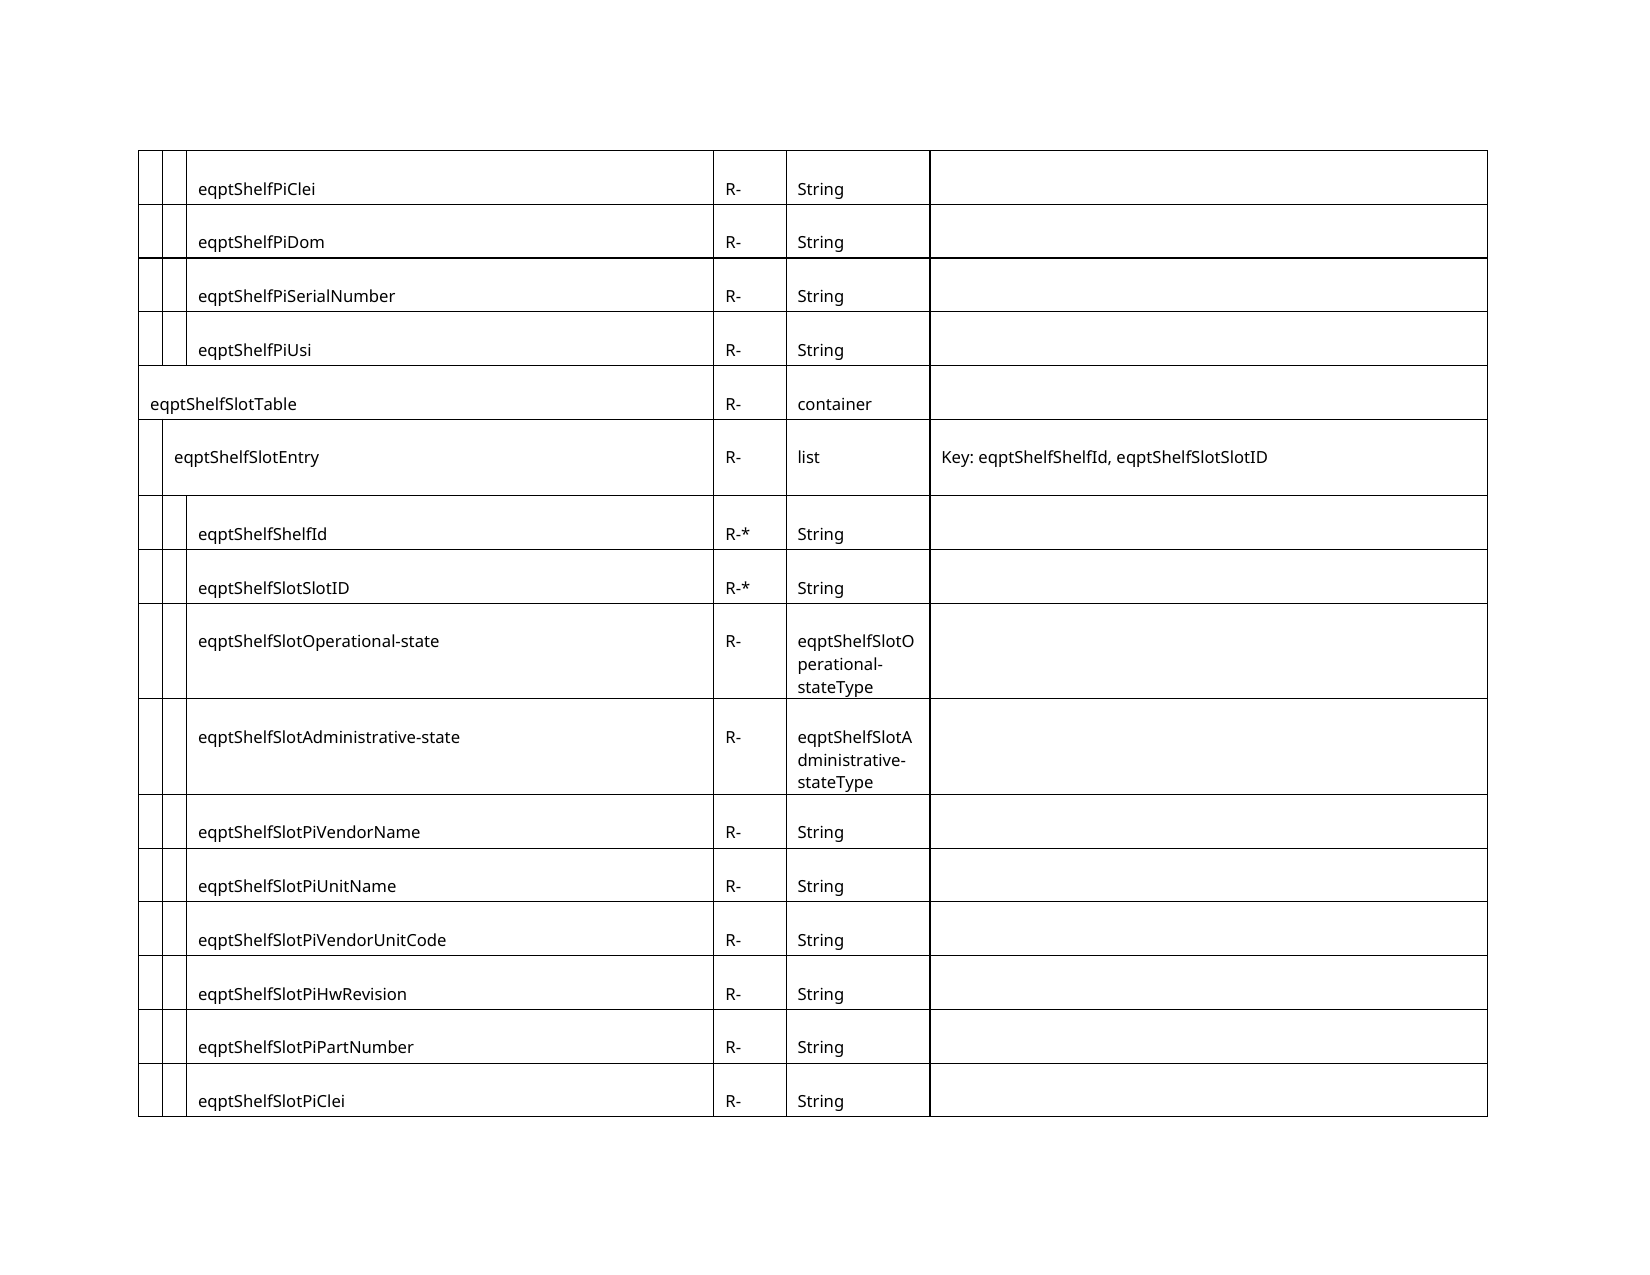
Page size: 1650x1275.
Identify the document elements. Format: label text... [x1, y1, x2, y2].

table_cell [931, 902, 1487, 955]
table_cell eqptShelfPiDom [187, 205, 713, 257]
table_cell [139, 420, 162, 495]
table_cell [163, 902, 186, 955]
table_cell eqptShelfSlotAdministrative-stateType [787, 699, 929, 794]
table_cell String [787, 1010, 929, 1062]
table_cell [163, 604, 186, 698]
table_cell [931, 550, 1487, 603]
table_cell eqptShelfSlotPiVendorName [187, 795, 713, 847]
table_cell String [787, 795, 929, 847]
table_cell eqptShelfSlotPiUnitName [187, 849, 713, 901]
table_cell container [787, 366, 929, 419]
table_cell eqptShelfSlotAdministrative-state [187, 699, 713, 794]
table_cell [931, 956, 1487, 1009]
table_cell [139, 699, 162, 794]
table_cell String [787, 849, 929, 901]
table_cell Key: eqptShelfShelfId, eqptShelfSlotSlotID [931, 420, 1487, 495]
table_cell [931, 312, 1487, 365]
table_cell [931, 366, 1487, 419]
table_cell [163, 795, 186, 847]
table_cell [139, 496, 162, 549]
table_cell R- [714, 699, 786, 794]
table_cell [163, 312, 186, 365]
table_cell eqptShelfSlotPiHwRevision [187, 956, 713, 1009]
table_cell [163, 956, 186, 1009]
table_cell R- [714, 604, 786, 698]
table_cell [139, 795, 162, 847]
table_cell eqptShelfSlotPiVendorUnitCode [187, 902, 713, 955]
table_cell String [787, 259, 929, 311]
table_cell [163, 1010, 186, 1062]
table_cell [931, 699, 1487, 794]
table_cell R- [714, 420, 786, 495]
table_cell R- [714, 366, 786, 419]
table_cell [931, 795, 1487, 847]
table_cell [139, 259, 162, 311]
table_cell eqptShelfSlotSlotID [187, 550, 713, 603]
table_cell [139, 1010, 162, 1062]
table_cell R- [714, 902, 786, 955]
table_cell eqptShelfPiClei [187, 151, 713, 204]
table_cell eqptShelfSlotEntry [163, 420, 713, 495]
table_cell String [787, 312, 929, 365]
table_cell String [787, 496, 929, 549]
table_cell [163, 205, 186, 257]
table_cell [931, 849, 1487, 901]
table_cell [931, 205, 1487, 257]
table_cell [139, 312, 162, 365]
table_cell [931, 496, 1487, 549]
table_cell [931, 604, 1487, 698]
table_cell [163, 151, 186, 204]
table_cell R- [714, 795, 786, 847]
table_cell [139, 151, 162, 204]
table_cell [931, 259, 1487, 311]
table_cell String [787, 1064, 929, 1116]
table_cell [139, 550, 162, 603]
table_cell [163, 1064, 186, 1116]
table_cell eqptShelfShelfId [187, 496, 713, 549]
table_cell R- [714, 205, 786, 257]
table_cell R- [714, 259, 786, 311]
table_cell eqptShelfSlotPiPartNumber [187, 1010, 713, 1062]
table_cell [139, 956, 162, 1009]
table_cell R- [714, 956, 786, 1009]
table_cell [163, 849, 186, 901]
table_cell String [787, 550, 929, 603]
table_cell R- [714, 312, 786, 365]
table_cell eqptShelfSlotTable [139, 366, 713, 419]
table_cell String [787, 902, 929, 955]
table_cell String [787, 956, 929, 1009]
table_cell [139, 902, 162, 955]
table_cell String [787, 205, 929, 257]
table_cell [163, 496, 186, 549]
table_cell [139, 604, 162, 698]
table_cell R- [714, 151, 786, 204]
table_cell [931, 1064, 1487, 1116]
table_cell R- [714, 849, 786, 901]
table_cell String [787, 151, 929, 204]
table_cell [163, 259, 186, 311]
table_cell [931, 151, 1487, 204]
table_cell R- [714, 1064, 786, 1116]
table_cell list [787, 420, 929, 495]
table_cell eqptShelfPiSerialNumber [187, 259, 713, 311]
table_cell [139, 1064, 162, 1116]
table_cell [931, 1010, 1487, 1062]
table_cell eqptShelfPiUsi [187, 312, 713, 365]
table_cell eqptShelfSlotOperational-stateType [787, 604, 929, 698]
table_cell R-* [714, 496, 786, 549]
table_cell eqptShelfSlotOperational-state [187, 604, 713, 698]
table_cell [163, 699, 186, 794]
table_cell R- [714, 1010, 786, 1062]
table_cell [163, 550, 186, 603]
table_cell R-* [714, 550, 786, 603]
table_cell [139, 205, 162, 257]
table_cell [139, 849, 162, 901]
table_cell eqptShelfSlotPiClei [187, 1064, 713, 1116]
